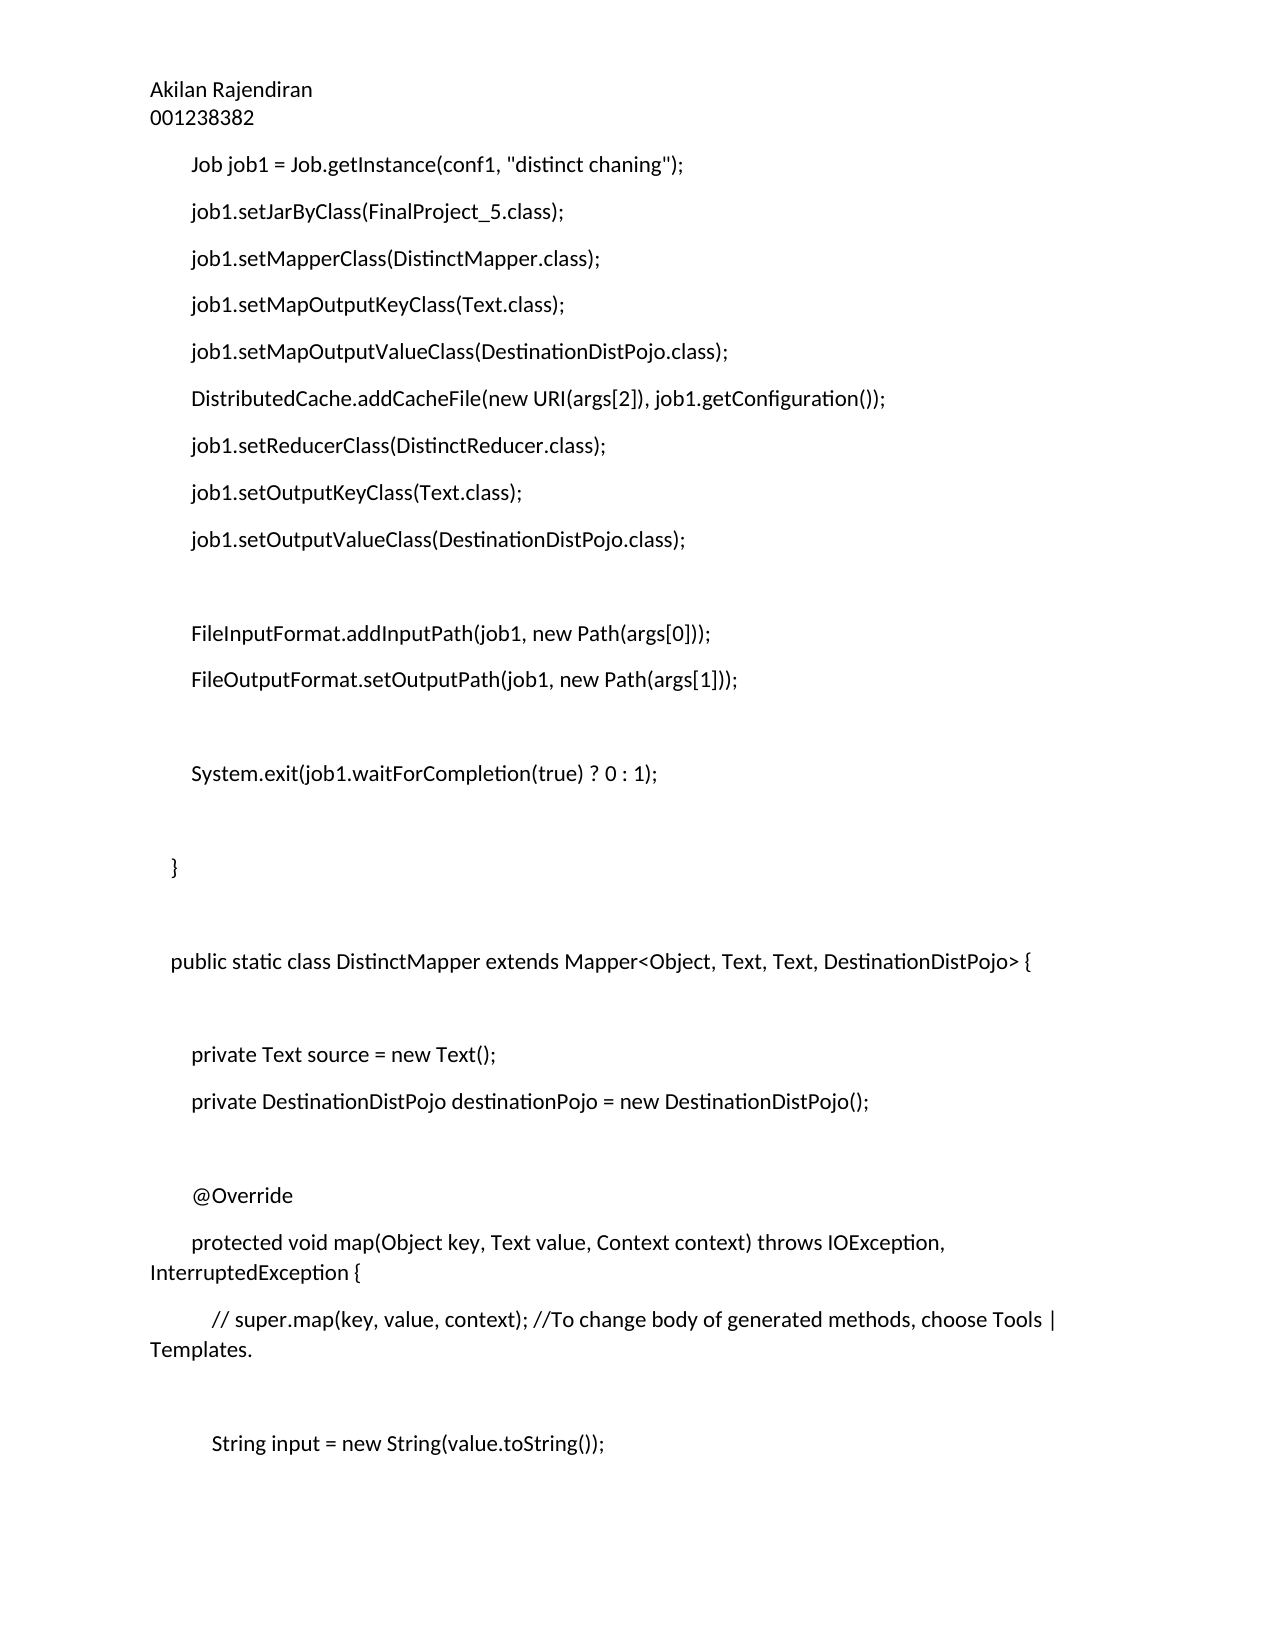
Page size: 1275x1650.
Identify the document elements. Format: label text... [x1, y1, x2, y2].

text job1.setJarByClass(FinalProject_5.class); [150, 197, 1125, 225]
text FileInputFormat.addInputPath(job1, new Path(args[0])); [150, 619, 1125, 647]
text job1.setMapperClass(DistinctMapper.class); [150, 244, 1125, 272]
text private DestinationDistPojo destinationPojo = new DestinationDistPojo(); [150, 1087, 1125, 1116]
text job1.setOutputValueClass(DestinationDistPojo.class); [150, 525, 1125, 553]
text String input = new String(value.toString()); [150, 1429, 1125, 1457]
text // super.map(key, value, context); //To change body of generated methods, choose Tools | Templates. [150, 1305, 1125, 1363]
text System.exit(job1.waitForCompletion(true) ? 0 : 1); [150, 759, 1125, 787]
text job1.setMapOutputValueClass(DestinationDistPojo.class); [150, 337, 1125, 366]
text FileOutputFormat.setOutputPath(job1, new Path(args[1])); [150, 666, 1125, 694]
text } [150, 853, 1125, 881]
text @Override [150, 1181, 1125, 1209]
text public static class DistinctMapper extends Mapper<Object, Text, Text, DestinationDistPojo> { [150, 947, 1125, 975]
text job1.setReducerClass(DistinctReducer.class); [150, 431, 1125, 459]
text private Text source = new Text(); [150, 1041, 1125, 1069]
text Job job1 = Job.getInstance(conf1, "distinct chaning"); [150, 150, 1125, 178]
text DistributedCache.addCacheFile(new URI(args[2]), job1.getConfiguration()); [150, 384, 1125, 412]
text job1.setMapOutputKeyClass(Text.class); [150, 291, 1125, 319]
text protected void map(Object key, Text value, Context context) throws IOException, InterruptedException { [150, 1228, 1125, 1286]
text job1.setOutputKeyClass(Text.class); [150, 478, 1125, 506]
